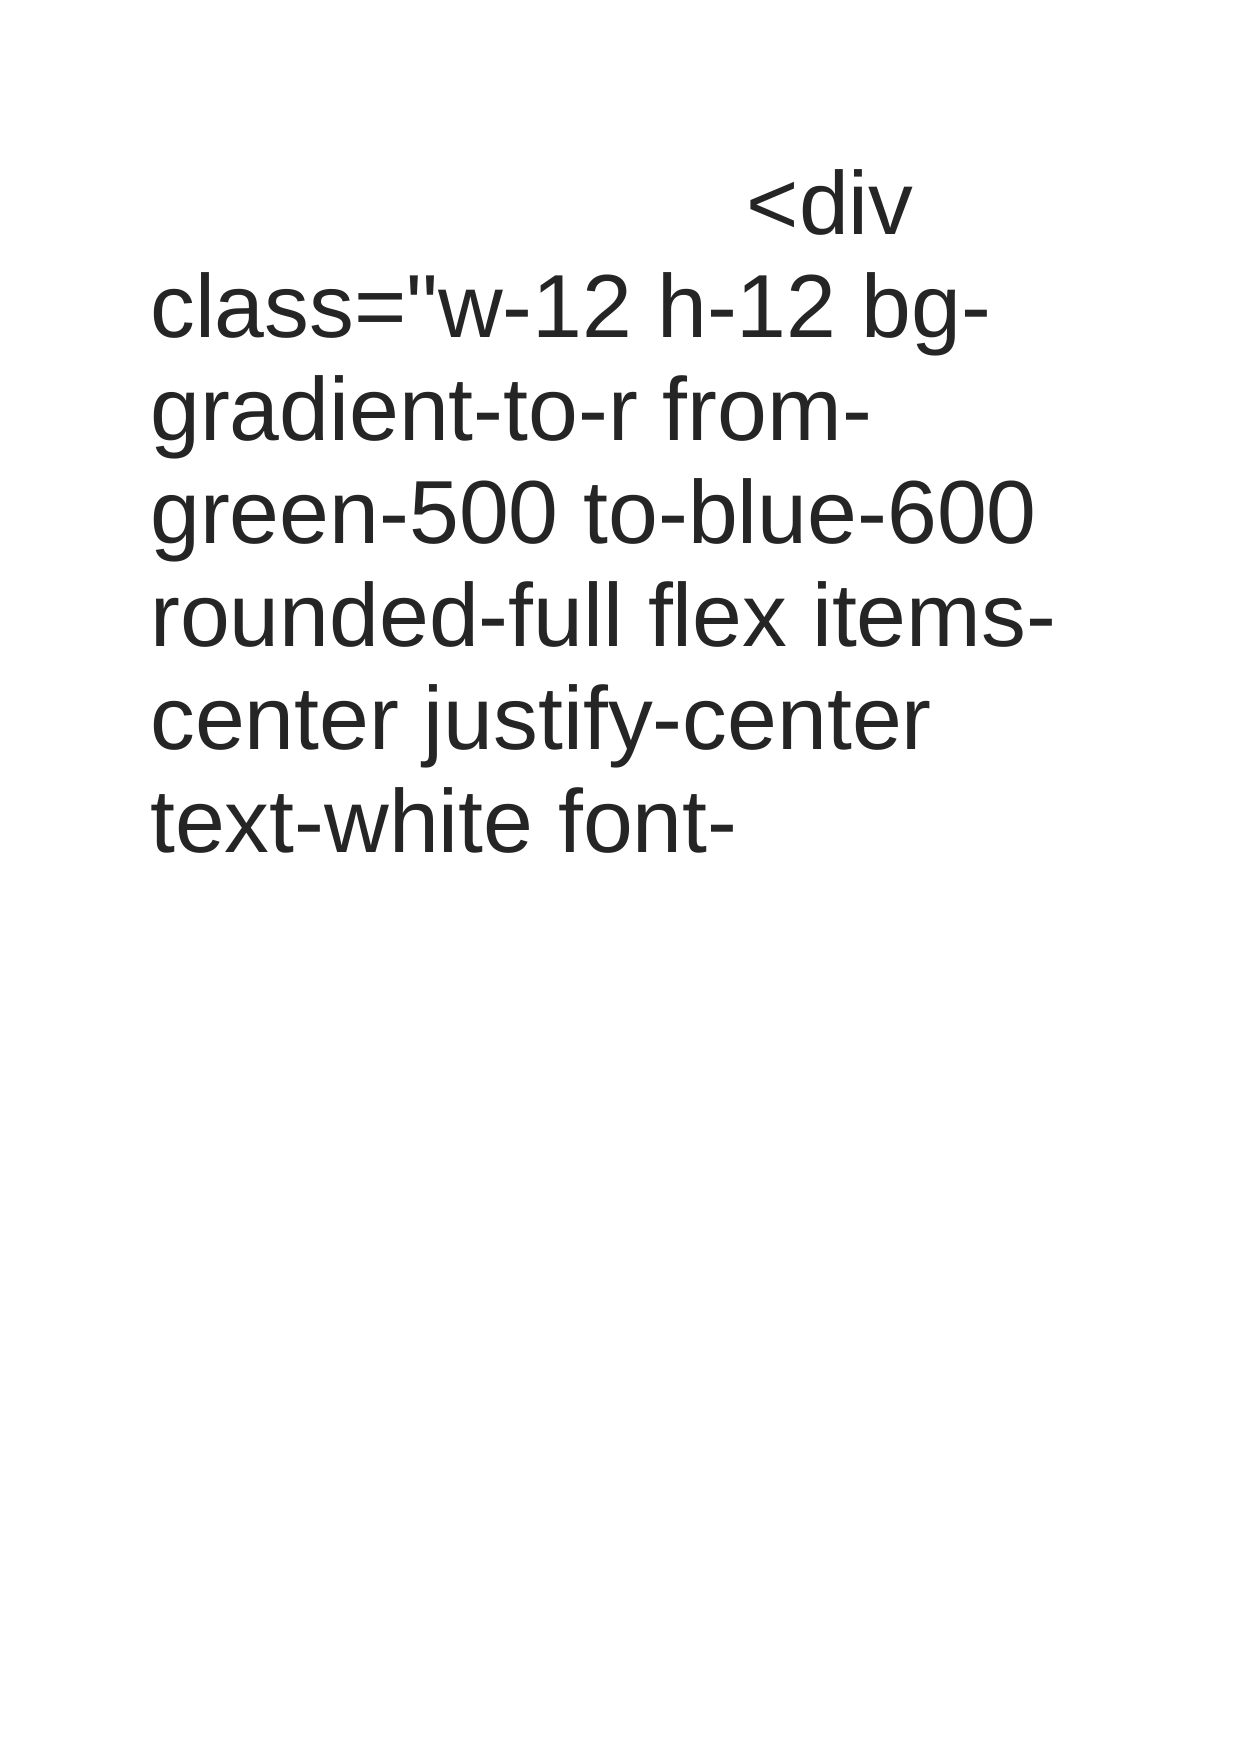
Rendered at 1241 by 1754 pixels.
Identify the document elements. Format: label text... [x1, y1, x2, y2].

text <div class="w-12 h-12 bg-gradient-to-r from-green-500 to-blue-600 rounded-full flex items-center justify-center text-white font- [150, 150, 1090, 871]
